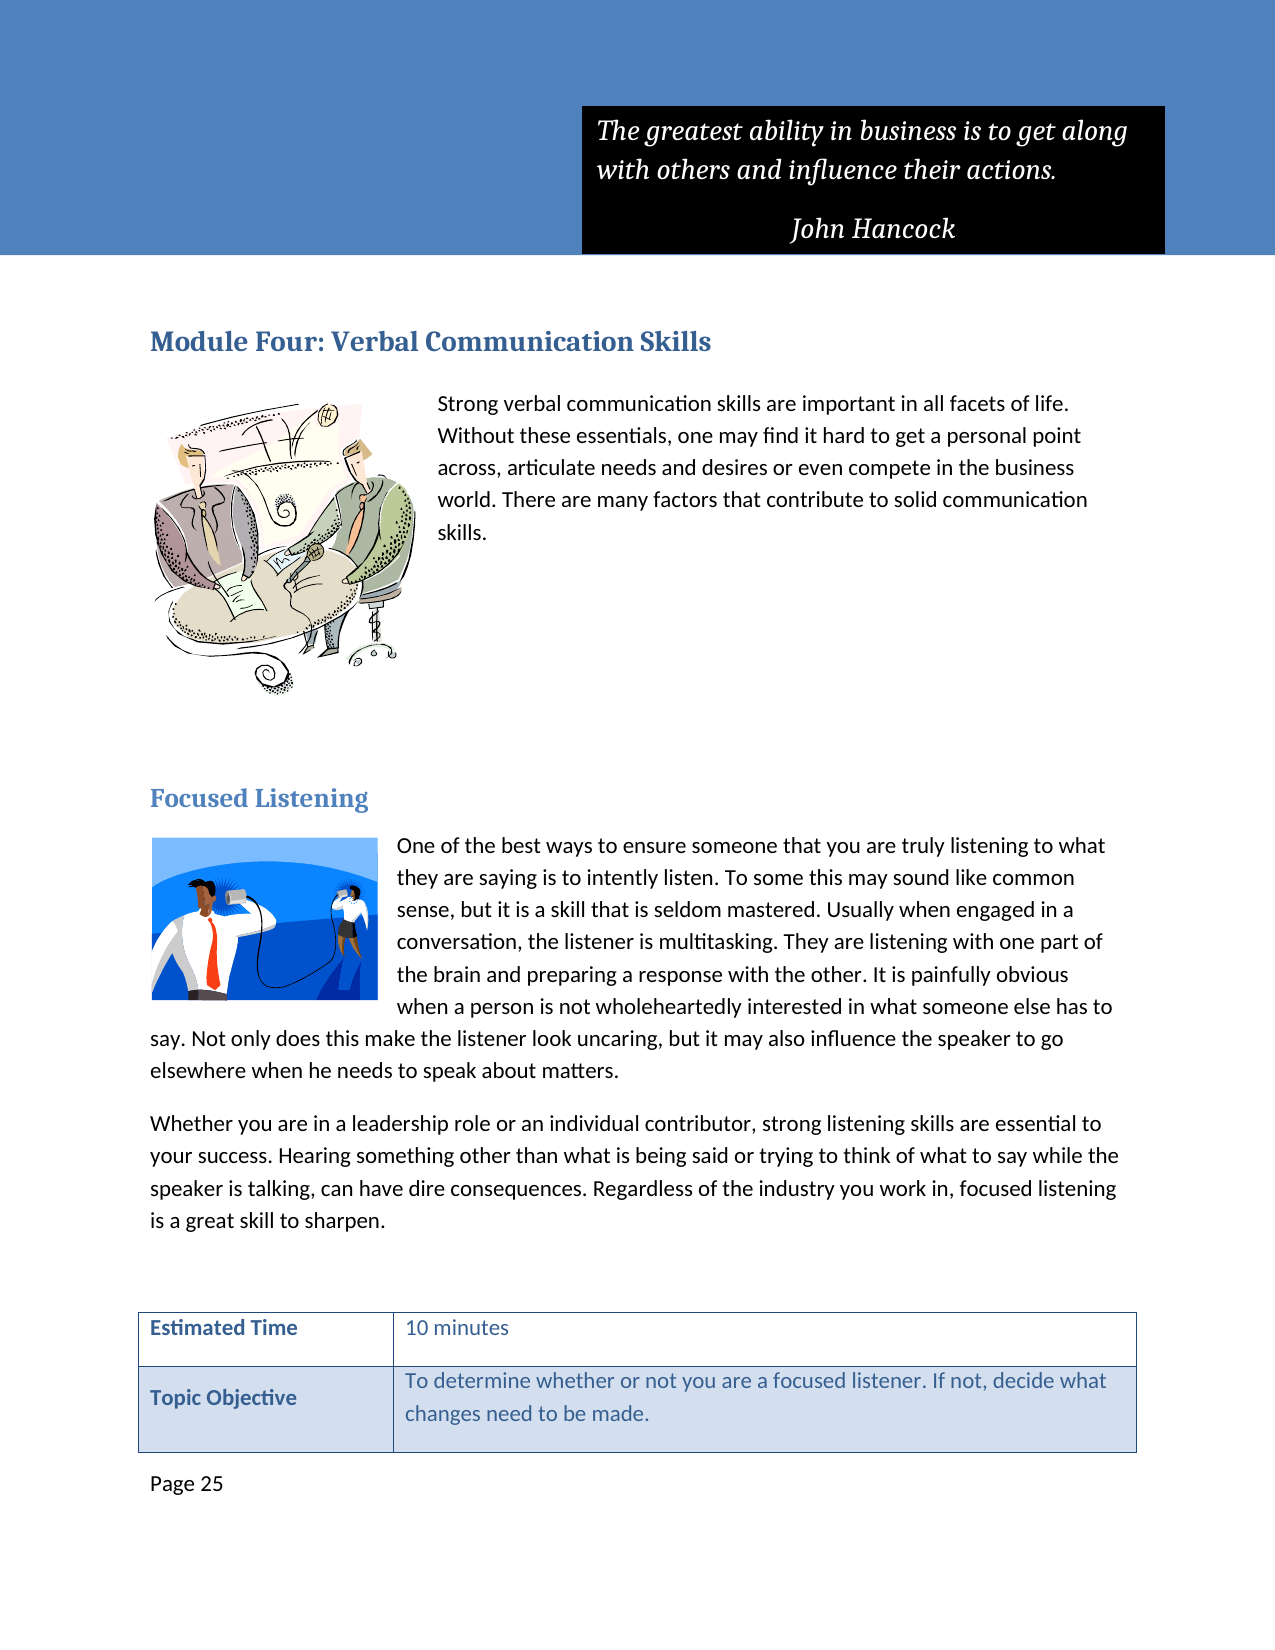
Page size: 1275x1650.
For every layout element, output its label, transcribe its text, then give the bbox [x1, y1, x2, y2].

subtitle Focused Listening [150, 783, 1125, 814]
subtitle Module Four: Verbal Communication Skills [150, 256, 1125, 359]
table_header Estimated Time [139, 1313, 393, 1366]
text One of the best ways to ensure someone that you are truly listening to what they are saying is to intently listen. To some this may sound like common sense, but it is a skill that is seldom mastered. Usually when engaged in a conversation, the listener is multitasking. They are listening with one part of the brain and preparing a response with the other. It is painfully obvious when a person is not wholeheartedly interested in what someone else has to say. Not only does this make the listener look uncaring, but it may also influence the speaker to go elsewhere when he needs to speak about matters. [150, 831, 1125, 1084]
table_header 10 minutes [394, 1313, 1136, 1366]
table_cell To determine whether or not you are a focused listener. If not, decide what changes need to be made. [394, 1367, 1136, 1452]
text Strong verbal communication skills are important in all facets of life. Without these essentials, one may find it hard to get a personal point across, articulate needs and desires or even compete in the business world. There are many factors that contribute to solid communication skills. [150, 389, 1125, 546]
text Whether you are in a leadership role or an individual contributor, strong listening skills are essential to your success. Hearing something other than what is being said or trying to think of what to say while the speaker is talking, can have dire consequences. Regardless of the industry you work in, focused listening is a great skill to sharpen. [150, 1109, 1125, 1234]
table_cell Topic Objective [139, 1367, 393, 1452]
